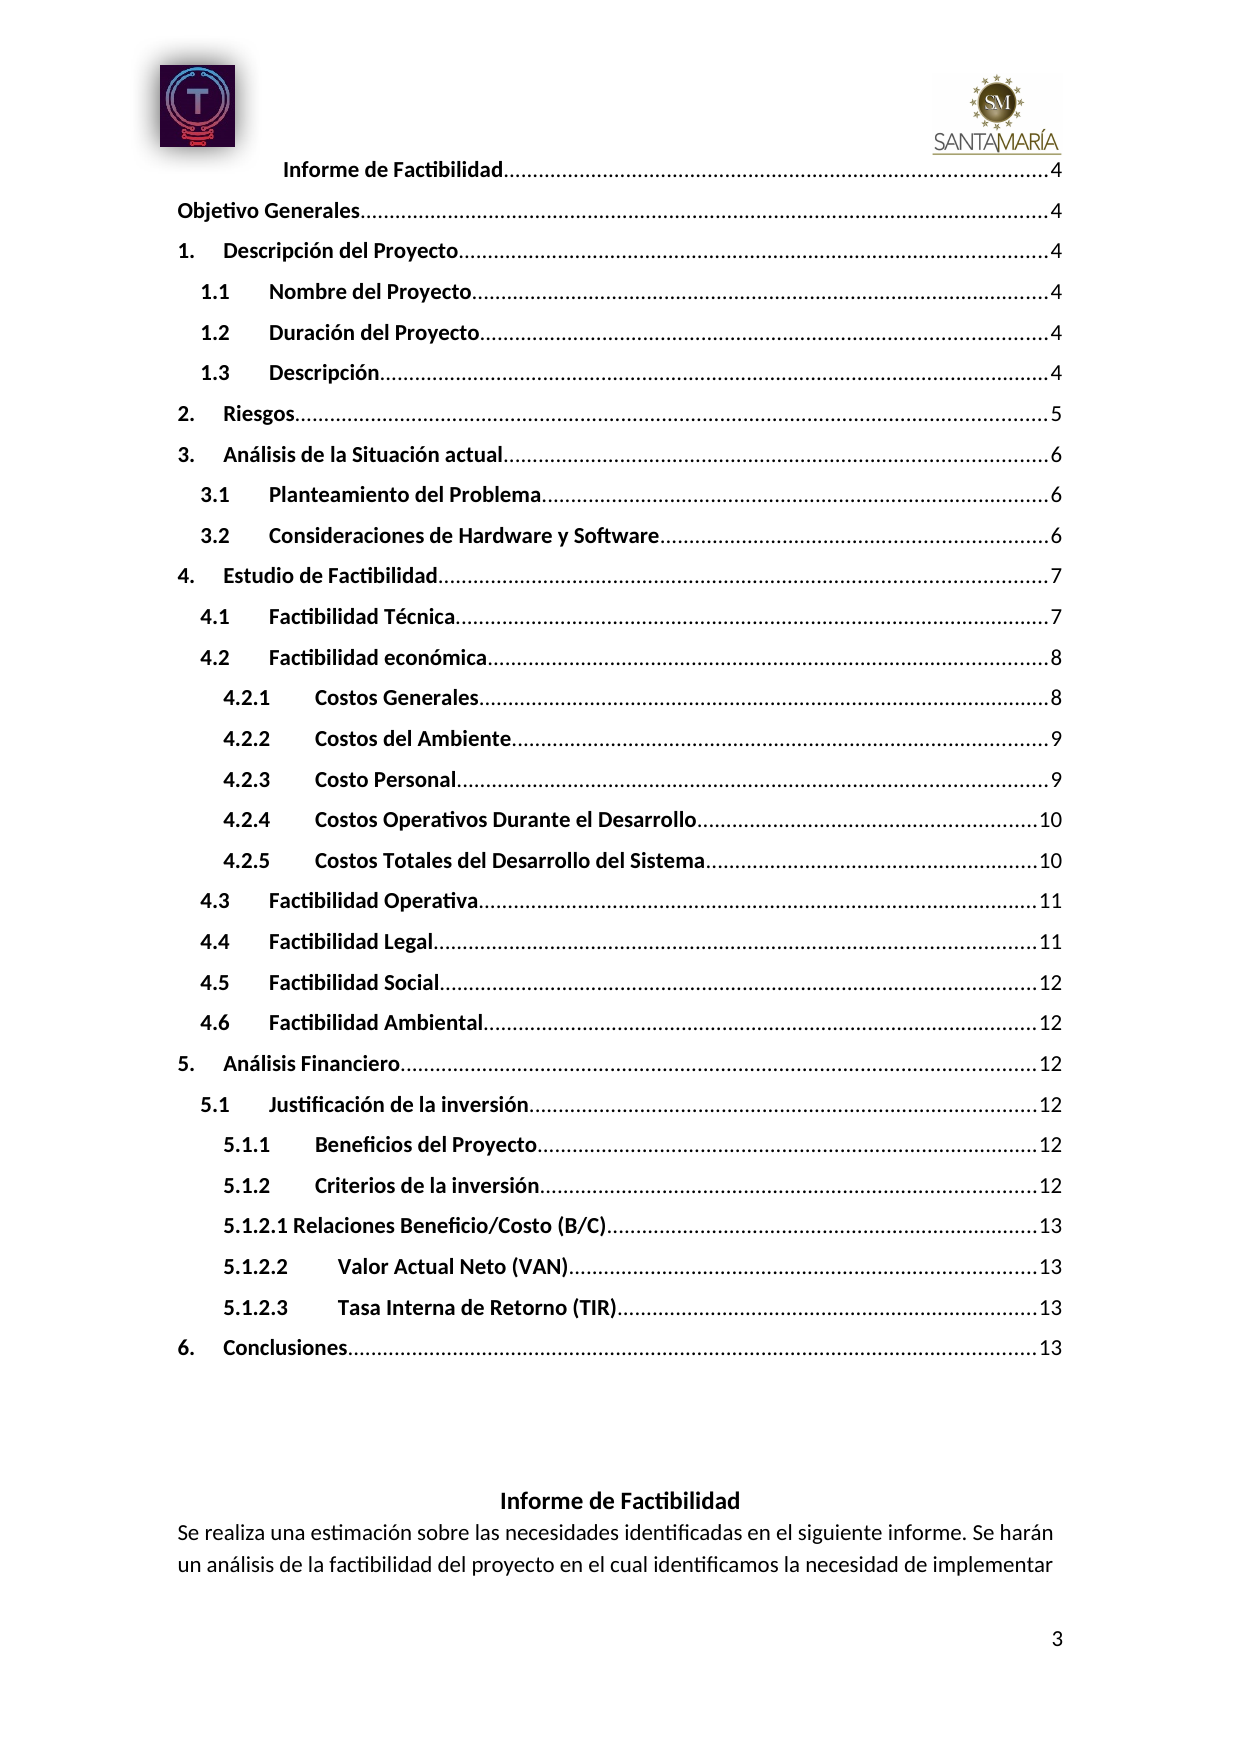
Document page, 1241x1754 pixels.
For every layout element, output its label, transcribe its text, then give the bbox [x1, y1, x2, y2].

subtitle Informe de Factibilidad [177, 1485, 1063, 1516]
picture [160, 65, 235, 147]
picture [931, 73, 1063, 156]
